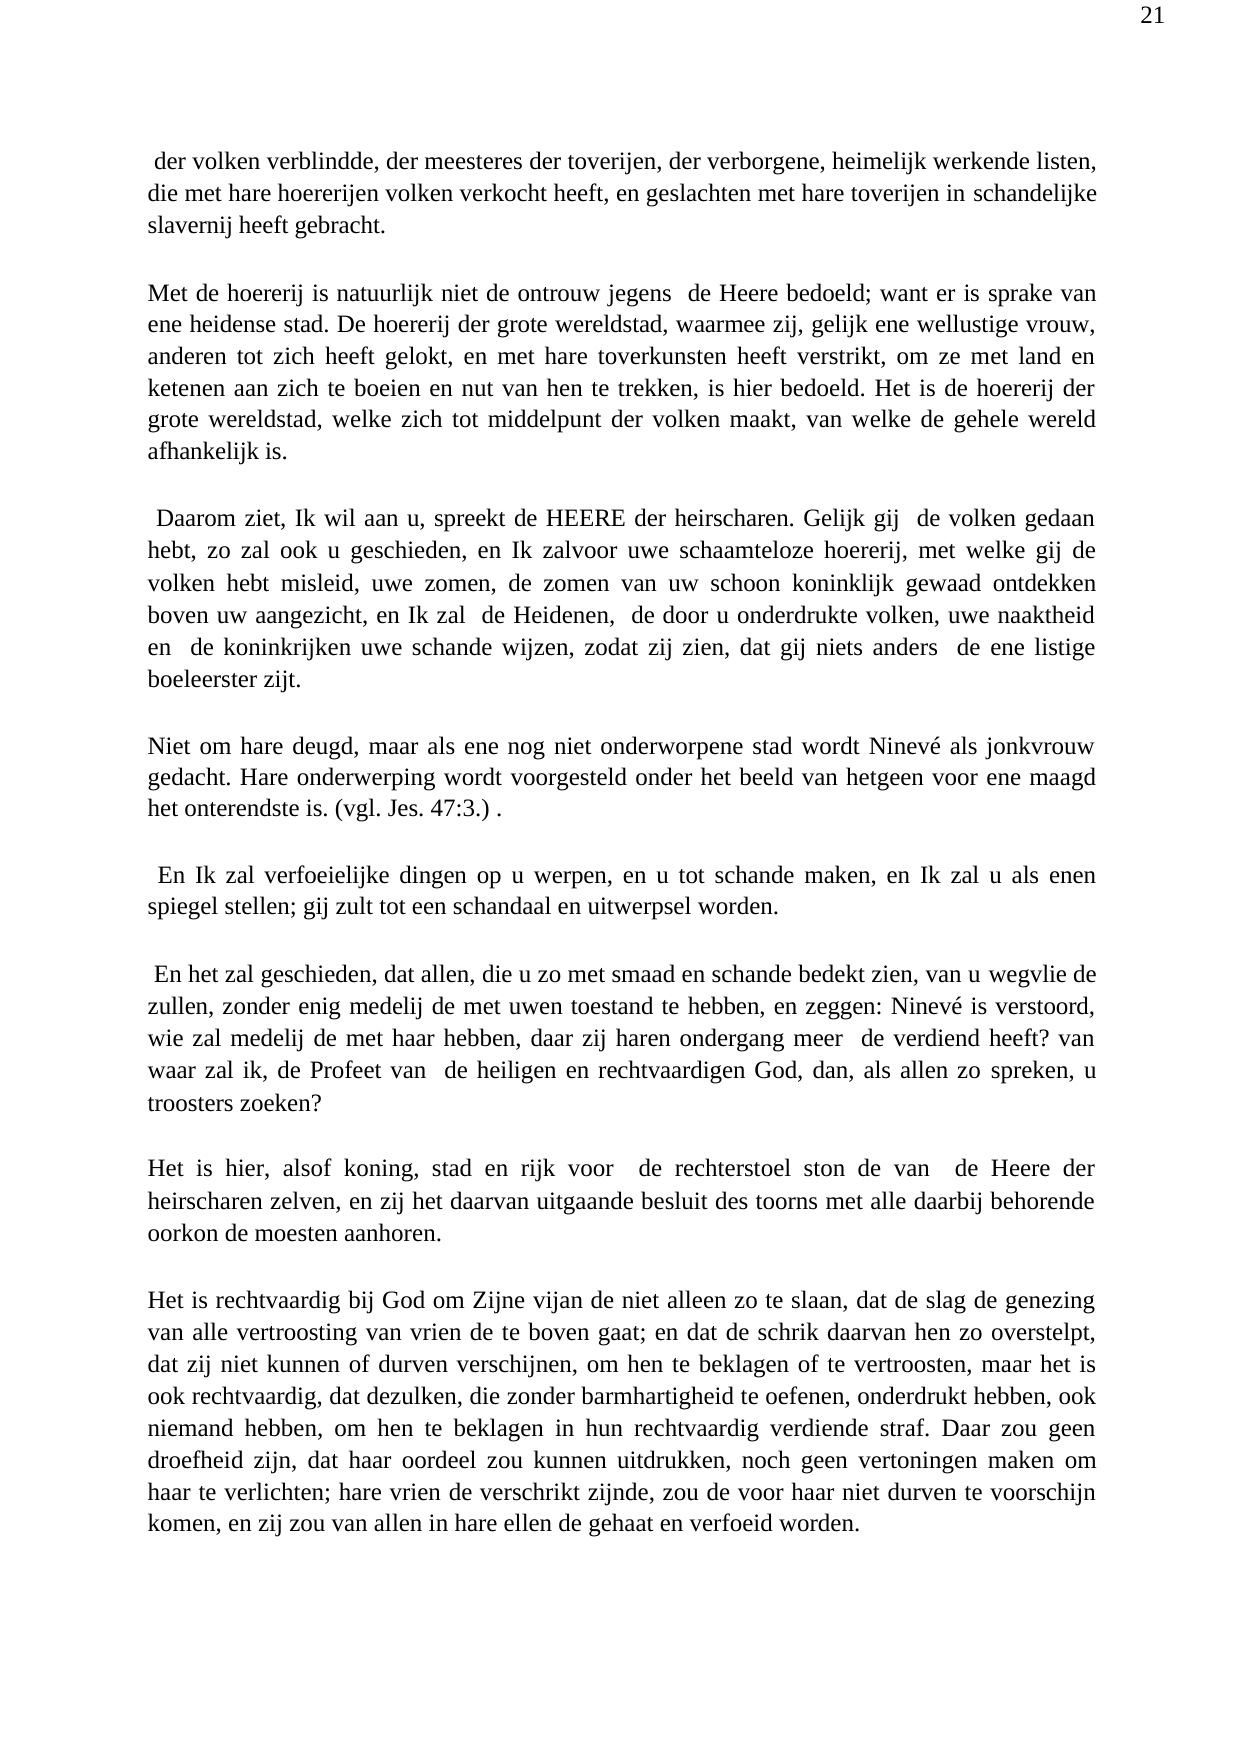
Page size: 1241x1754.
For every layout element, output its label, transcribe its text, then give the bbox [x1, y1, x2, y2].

text Met de hoererij is natuurlijk niet de ontrouw jegens de Heere bedoeld; want er is sprake van ene heidense stad. De hoererij der grote wereldstad, waarmee zij, gelijk ene wellustige vrouw, anderen tot zich heeft gelokt, en met hare toverkunsten heeft verstrikt, om ze met land en ketenen aan zich te boeien en nut van hen te trekken, is hier bedoeld. Het is de hoererij der grote wereldstad, welke zich tot middelpunt der volken maakt, van welke de gehele wereld afhankelijk is. [147, 276, 1097, 466]
text En het zal geschieden, dat allen, die u zo met smaad en schande bedekt zien, van u wegvlie de zullen, zonder enig medelij de met uwen toestand te hebben, en zeggen: Ninevé is verstoord, wie zal medelij de met haar hebben, daar zij haren ondergang meer de verdiend heeft? van waar zal ik, de Profeet van de heiligen en rechtvaardigen God, dan, als allen zo spreken, u troosters zoeken? [147, 956, 1096, 1118]
text Het is rechtvaardig bij God om Zijne vijan de niet alleen zo te slaan, dat de slag de genezing van alle vertroosting van vrien de te boven gaat; en dat de schrik daarvan hen zo overstelpt, dat zij niet kunnen of durven verschijnen, om hen te beklagen of te vertroosten, maar het is ook rechtvaardig, dat dezulken, die zonder barmhartigheid te oefenen, onderdrukt hebben, ook niemand hebben, om hen te beklagen in hun rechtvaardig verdiende straf. Daar zou geen droefheid zijn, dat haar oordeel zou kunnen uitdrukken, noch geen vertoningen maken om haar te verlichten; hare vrien de verschrikt zijnde, zou de voor haar niet durven te voorschijn komen, en zij zou van allen in hare ellen de gehaat en verfoeid worden. [147, 1283, 1097, 1538]
text En Ik zal verfoeielijke dingen op u werpen, en u tot schande maken, en Ik zal u als enen spiegel stellen; gij zult tot een schandaal en uitwerpsel worden. [147, 858, 1097, 921]
text Het is hier, alsof koning, stad en rijk voor de rechterstoel ston de van de Heere der heirscharen zelven, en zij het daarvan uitgaande besluit des toorns met alle daarbij behorende oorkon de moesten aanhoren. [147, 1151, 1096, 1248]
text Niet om hare deugd, maar als ene nog niet onderworpene stad wordt Ninevé als jonkvrouw gedacht. Hare onderwerping wordt voorgesteld onder het beeld van hetgeen voor ene maagd het onterendste is. (vgl. Jes. 47:3.) . [147, 729, 1096, 823]
text Daarom ziet, Ik wil aan u, spreekt de HEERE der heirscharen. Gelijk gij de volken gedaan hebt, zo zal ook u geschieden, en Ik zalvoor uwe schaamteloze hoererij, met welke gij de volken hebt misleid, uwe zomen, de zomen van uw schoon koninklijk gewaad ontdekken boven uw aangezicht, en Ik zal de Heidenen, de door u onderdrukte volken, uwe naaktheid en de koninkrijken uwe schande wijzen, zodat zij zien, dat gij niets anders de ene listige boeleerster zijt. [147, 501, 1097, 694]
text der volken verblindde, der meesteres der toverijen, der verborgene, heimelijk werkende listen, die met hare hoererijen volken verkocht heeft, en geslachten met hare toverijen in schandelijke slavernij heeft gebracht. [147, 143, 1097, 240]
